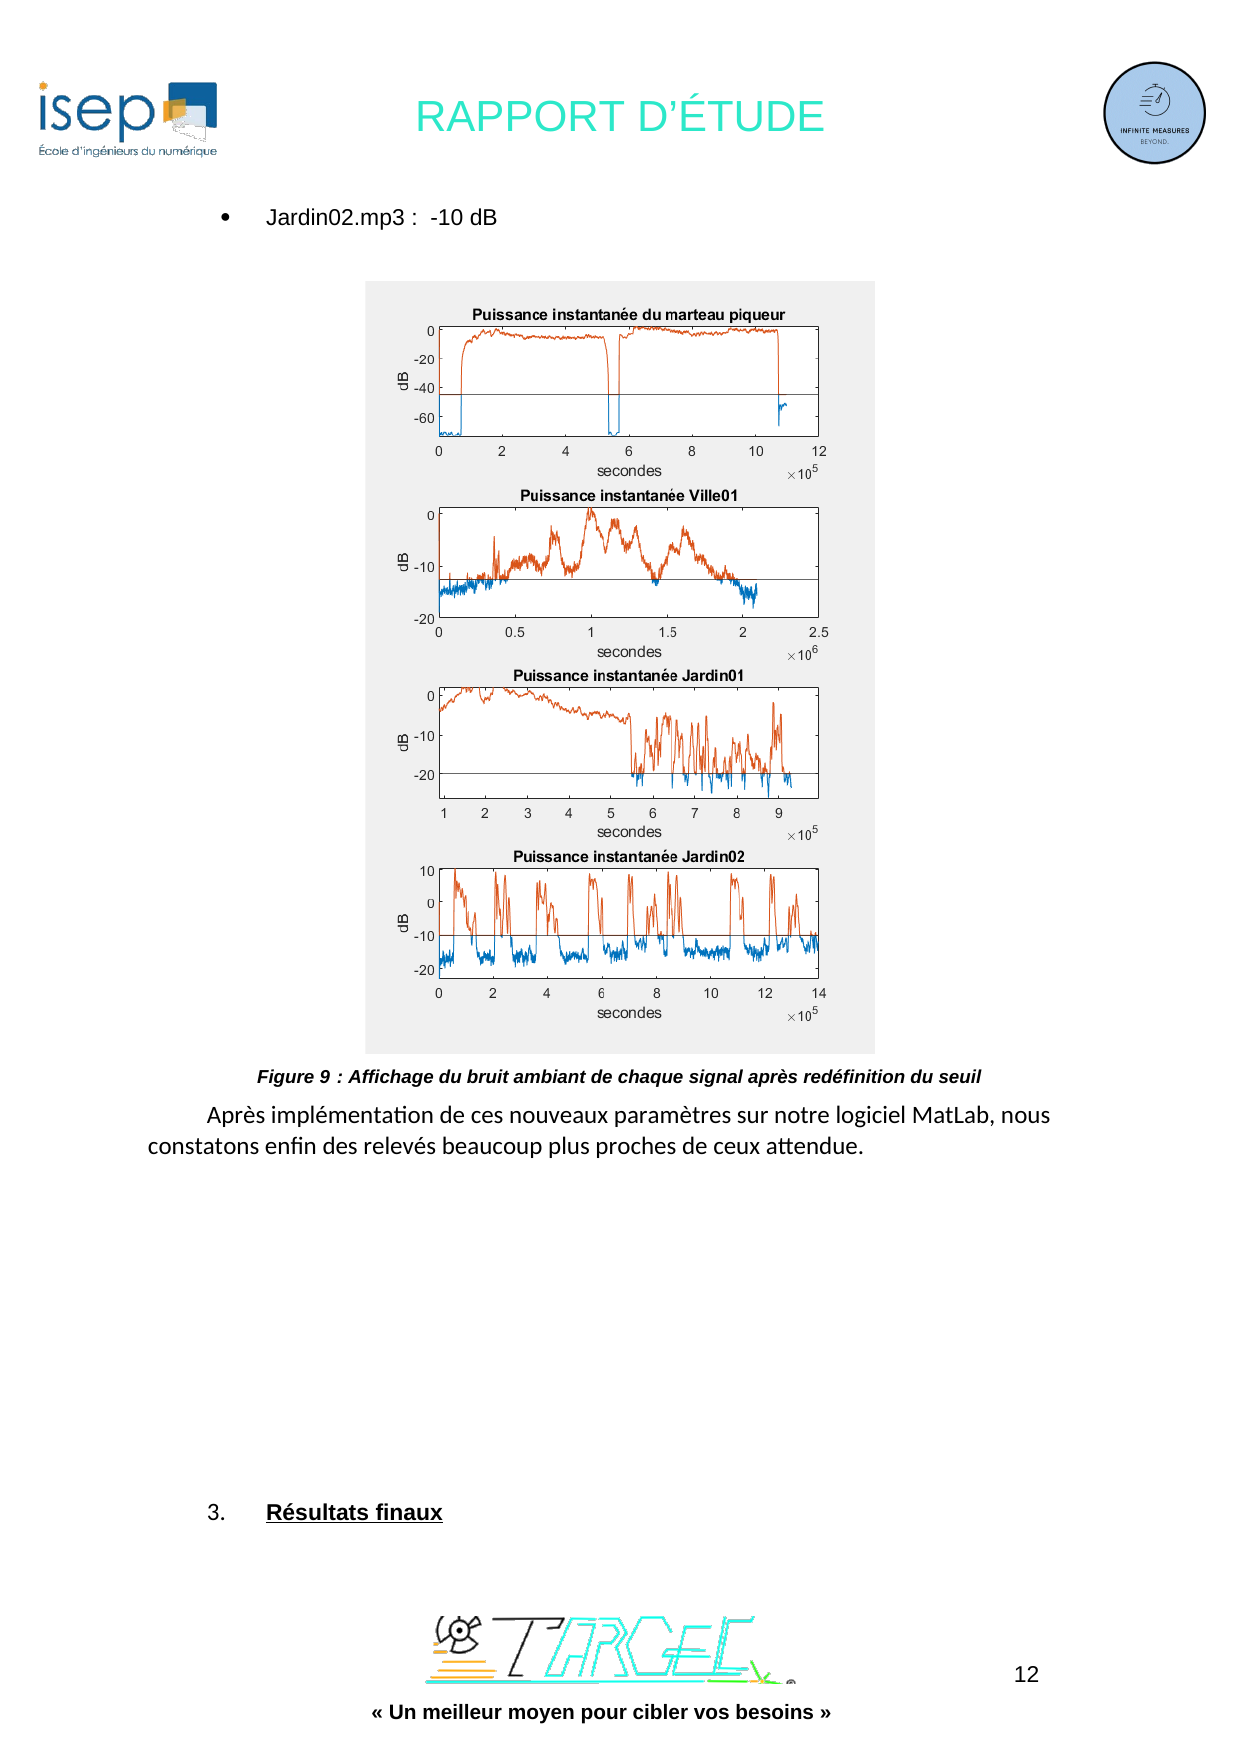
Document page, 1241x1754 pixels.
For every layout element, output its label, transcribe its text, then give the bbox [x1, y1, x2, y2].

subtitle Résultats finaux [207, 1497, 1093, 1527]
picture [1092, 55, 1218, 173]
list Jardin02.mp3 : -10 dB [221, 204, 1093, 231]
text Figure 9 : Affichage du bruit ambiant de chaque signal après redéfinition du seuil [148, 1066, 1093, 1087]
picture [365, 281, 875, 1054]
picture [410, 1616, 801, 1684]
text Après implémentation de ces nouveaux paramètres sur notre logiciel MatLab, nous constatons enfin des relevés beaucoup plus proches de ceux attendue. [148, 1100, 1093, 1161]
picture [32, 76, 223, 162]
